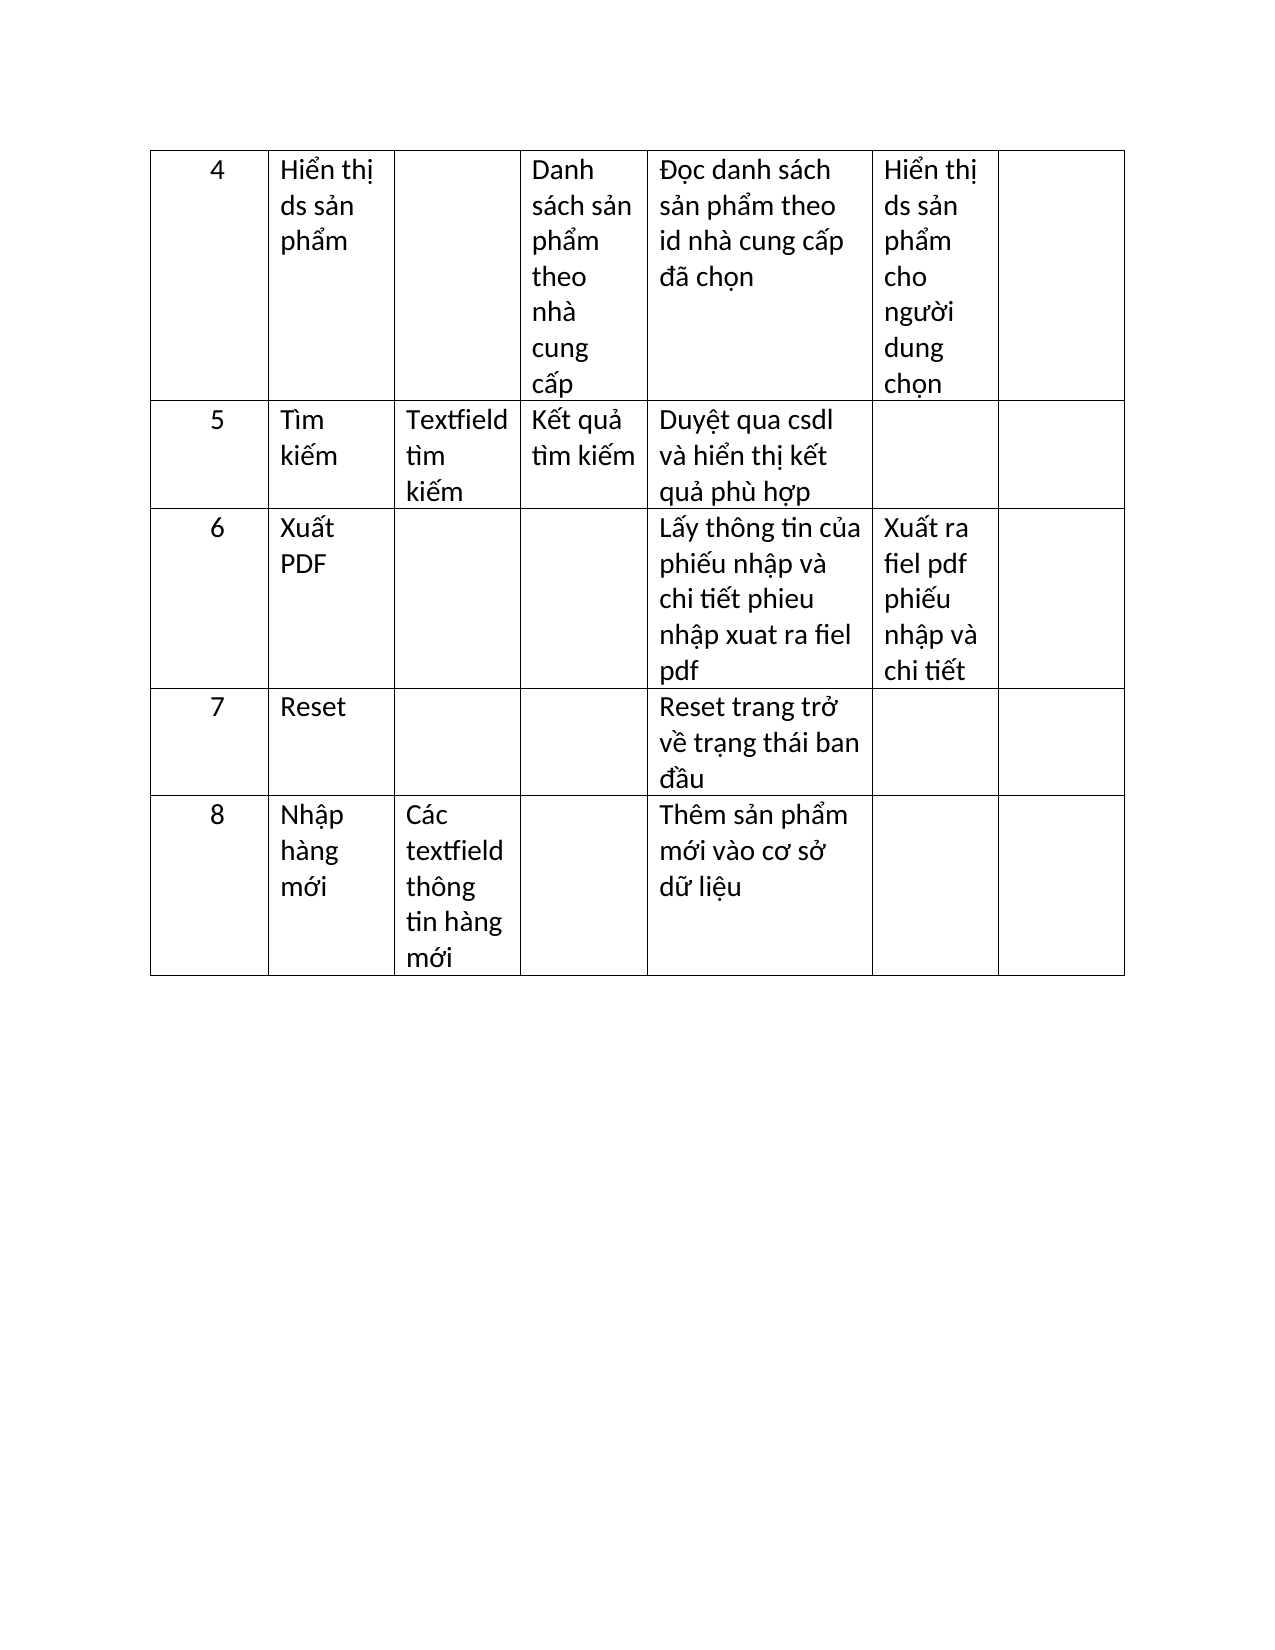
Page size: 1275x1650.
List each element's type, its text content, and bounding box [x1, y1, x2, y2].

table_cell Thêm sản phẩm mới vào cơ sở dữ liệu [648, 796, 872, 974]
table_cell [151, 401, 268, 508]
table_cell Kết quả tìm kiếm [521, 401, 647, 508]
table_cell Đọc danh sách sản phẩm theo id nhà cung cấp đã chọn [648, 151, 872, 400]
table_cell [999, 509, 1124, 687]
table_cell Các textfield thông tin hàng mới [395, 796, 520, 974]
table_cell [395, 689, 520, 795]
table_cell Danh sách sản phẩm theo nhà cung cấp [521, 151, 647, 400]
table_cell [151, 151, 268, 400]
table_cell [395, 151, 520, 400]
table_cell Hiển thị ds sản phẩm [269, 151, 394, 400]
table_cell Reset [269, 689, 394, 795]
table_cell [999, 401, 1124, 508]
table_cell [999, 151, 1124, 400]
table_cell Xuất ra fiel pdf phiếu nhập và chi tiết [873, 509, 998, 687]
table_cell Lấy thông tin của phiếu nhập và chi tiết phieu nhập xuat ra fiel pdf [648, 509, 872, 687]
table_cell Reset trang trở về trạng thái ban đầu [648, 689, 872, 795]
table_cell [151, 509, 268, 687]
table_cell [151, 796, 268, 974]
table_cell [521, 689, 647, 795]
table_cell [999, 796, 1124, 974]
table_cell Nhập hàng mới [269, 796, 394, 974]
table_cell [395, 509, 520, 687]
table_cell [521, 509, 647, 687]
table_cell [873, 689, 998, 795]
table_cell Duyệt qua csdl và hiển thị kết quả phù hợp [648, 401, 872, 508]
table_cell Hiển thị ds sản phẩm cho người dung chọn [873, 151, 998, 400]
table_cell Textfield tìm kiếm [395, 401, 520, 508]
table_cell Xuất PDF [269, 509, 394, 687]
table_cell [873, 401, 998, 508]
table_cell [151, 689, 268, 795]
table_cell Tìm kiếm [269, 401, 394, 508]
table_cell [521, 796, 647, 974]
table_cell [999, 689, 1124, 795]
table_cell [873, 796, 998, 974]
